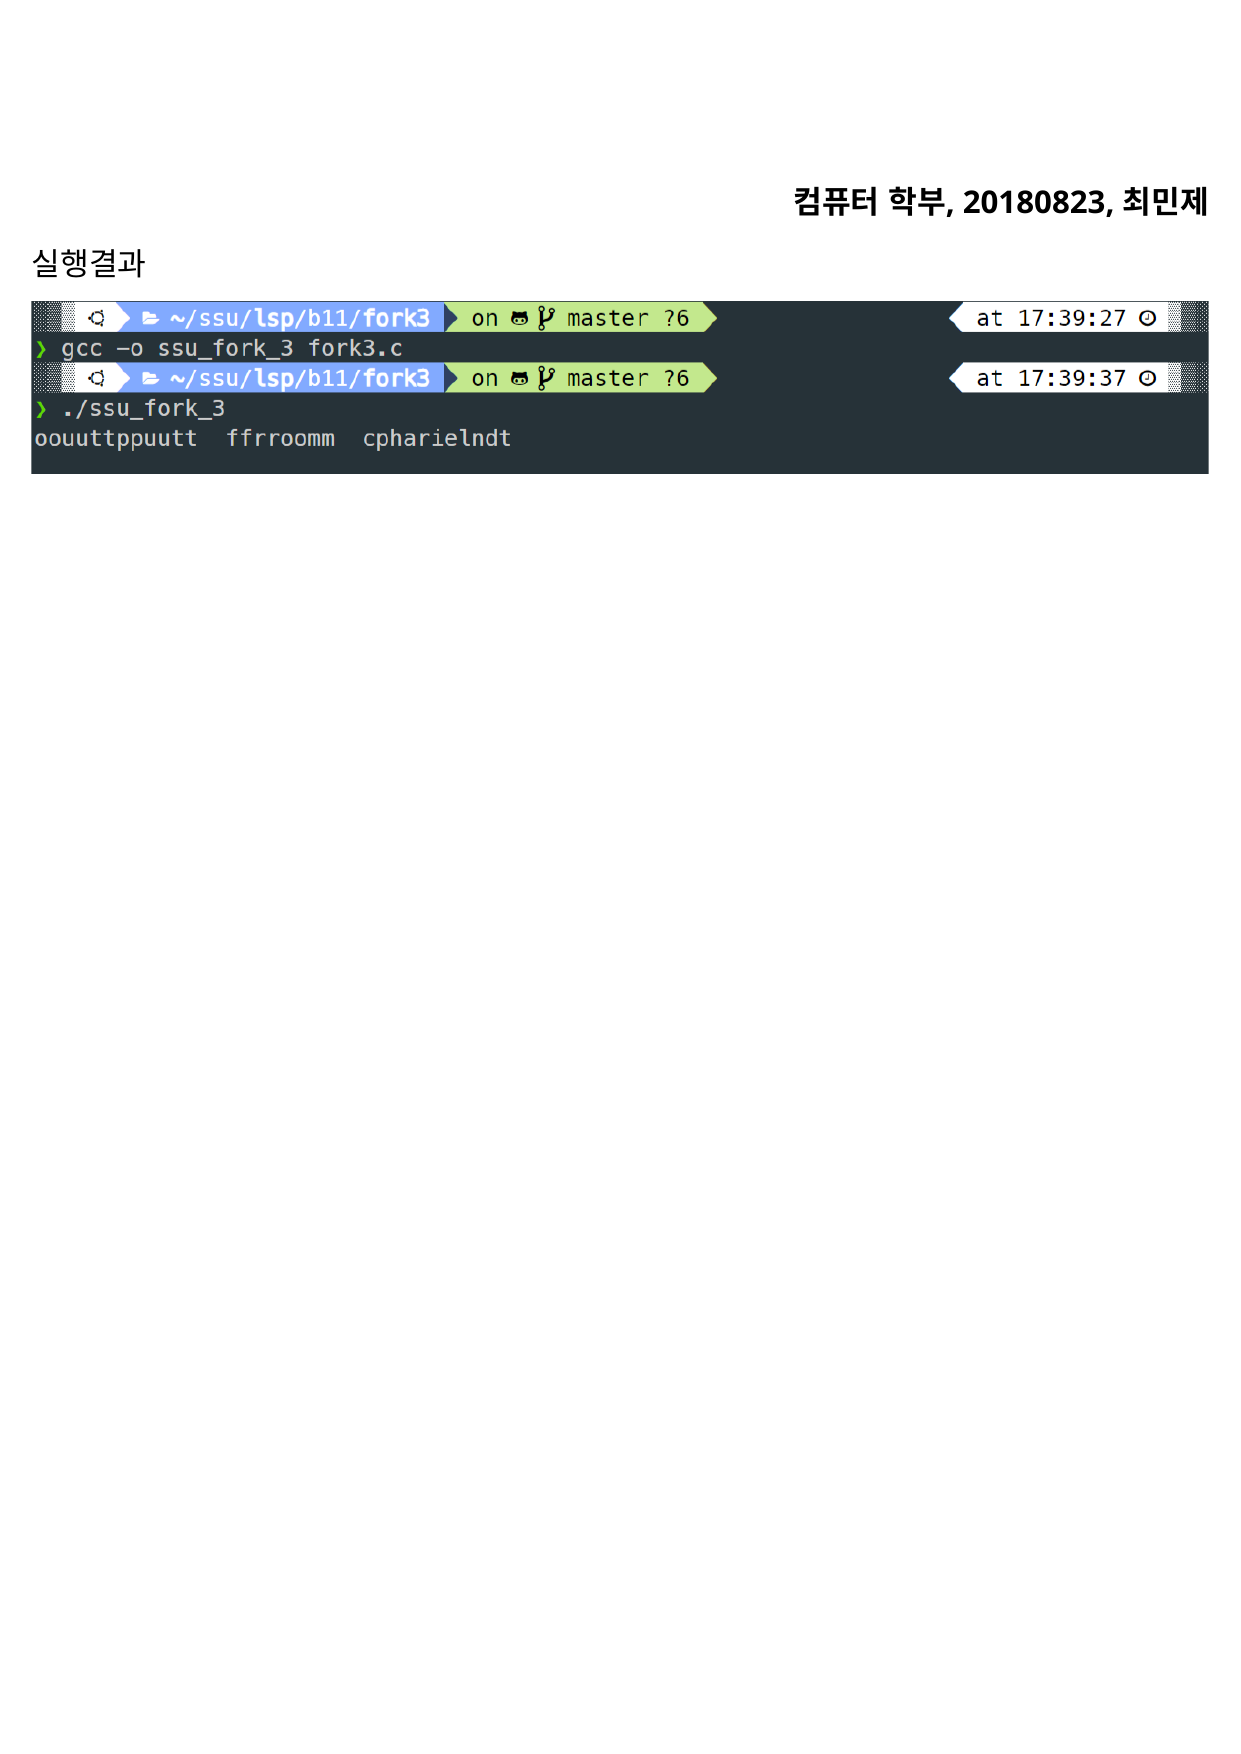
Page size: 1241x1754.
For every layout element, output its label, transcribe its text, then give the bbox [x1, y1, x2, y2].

text 실행결과 [31, 239, 1209, 284]
text 컴퓨터 학부, 20180823, 최민제 [31, 177, 1209, 223]
picture [31, 301, 1209, 474]
